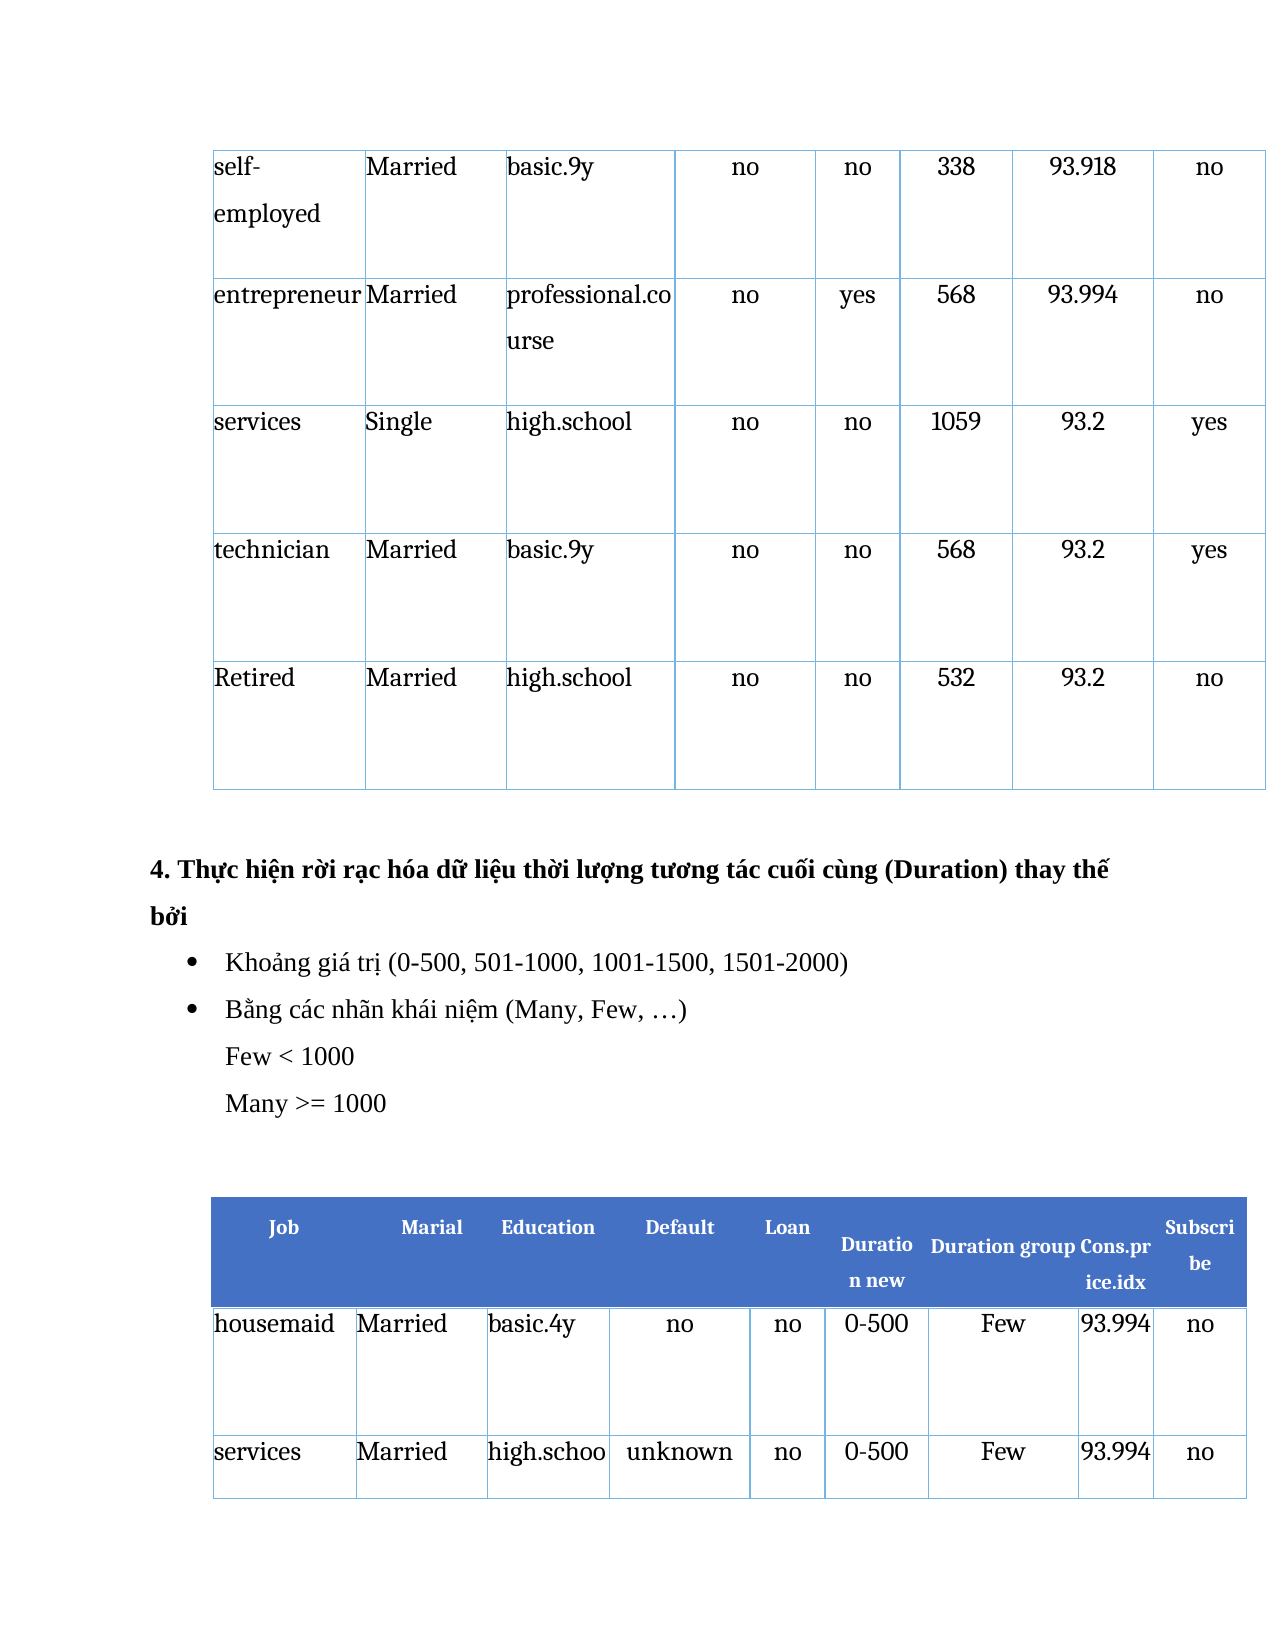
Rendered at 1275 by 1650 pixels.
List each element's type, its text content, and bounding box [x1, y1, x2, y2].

table_cell basic.4y [488, 1309, 609, 1435]
table_cell services [214, 406, 365, 533]
table_header Marial [356, 1197, 487, 1307]
table_cell 1059 [901, 406, 1012, 533]
table_cell Married [357, 1309, 487, 1435]
table_cell no [1154, 1309, 1246, 1435]
table_cell yes [1154, 406, 1265, 533]
table_header Subscribe [1153, 1197, 1247, 1307]
table_header Loan [750, 1197, 825, 1307]
table_cell Married [366, 151, 506, 278]
table_cell no [816, 151, 899, 278]
subtitle 4. Thực hiện rời rạc hóa dữ liệu thời lượng tương tác cuối cùng (Duration) thay thế bởi [150, 853, 1125, 931]
table_cell 0-500 [826, 1436, 928, 1498]
table_cell no [816, 534, 899, 661]
table_header Job [211, 1197, 356, 1307]
table_cell technician [214, 534, 365, 661]
table_cell Married [366, 662, 506, 788]
table_header Cons.price.idx [1078, 1197, 1153, 1307]
table_cell no [1154, 151, 1265, 278]
table_cell 568 [901, 279, 1012, 405]
list Bằng các nhãn khái niệm (Many, Few, …) [187, 993, 1125, 1024]
table_cell professional.course [507, 279, 674, 405]
table_cell 532 [901, 662, 1012, 788]
table_cell Married [366, 534, 506, 661]
table_cell 93.2 [1013, 662, 1153, 788]
table_cell 93.994 [1079, 1436, 1153, 1498]
table_cell 93.994 [1079, 1309, 1153, 1435]
table_cell no [1154, 662, 1265, 788]
table_cell high.school [507, 406, 674, 533]
table_cell basic.9y [507, 534, 674, 661]
table_cell 93.918 [1013, 151, 1153, 278]
table_cell no [1154, 1436, 1246, 1498]
table_cell no [610, 1309, 749, 1435]
table_header Duration new [825, 1197, 928, 1307]
table_cell housemaid [214, 1309, 356, 1435]
table_cell Single [366, 406, 506, 533]
table_cell yes [1154, 534, 1265, 661]
table_cell Married [357, 1436, 487, 1498]
table_cell no [816, 662, 899, 788]
list Many >= 1000 [225, 1087, 1125, 1118]
table_cell self-employed [214, 151, 365, 278]
table_cell 0-500 [826, 1309, 928, 1435]
table_cell yes [816, 279, 899, 405]
table_header Education [487, 1197, 609, 1307]
table_cell no [1154, 279, 1265, 405]
table_cell no [751, 1436, 824, 1498]
table_cell Retired [214, 662, 365, 788]
table_cell high.school [507, 662, 674, 788]
table_cell 93.2 [1013, 534, 1153, 661]
list Few < 1000 [225, 1040, 1125, 1071]
table_cell no [676, 662, 815, 788]
table_cell 338 [901, 151, 1012, 278]
table_cell no [676, 534, 815, 661]
table_cell entrepreneur [214, 279, 365, 405]
table_header Duration group [928, 1197, 1078, 1307]
list Khoảng giá trị (0-500, 501-1000, 1001-1500, 1501-2000) [187, 946, 1125, 977]
table_cell Few [929, 1436, 1078, 1498]
table_cell basic.9y [507, 151, 674, 278]
table_cell no [676, 279, 815, 405]
table_cell high.school [488, 1436, 609, 1498]
table_cell unknown [610, 1436, 749, 1498]
table_cell no [751, 1309, 824, 1435]
table_cell Few [929, 1309, 1078, 1435]
table_cell 568 [901, 534, 1012, 661]
table_cell no [816, 406, 899, 533]
table_cell services [214, 1436, 356, 1498]
table_cell no [676, 151, 815, 278]
table_cell 93.2 [1013, 406, 1153, 533]
table_cell no [676, 406, 815, 533]
table_cell 93.994 [1013, 279, 1153, 405]
table_header Default [609, 1197, 750, 1307]
table_cell Married [366, 279, 506, 405]
